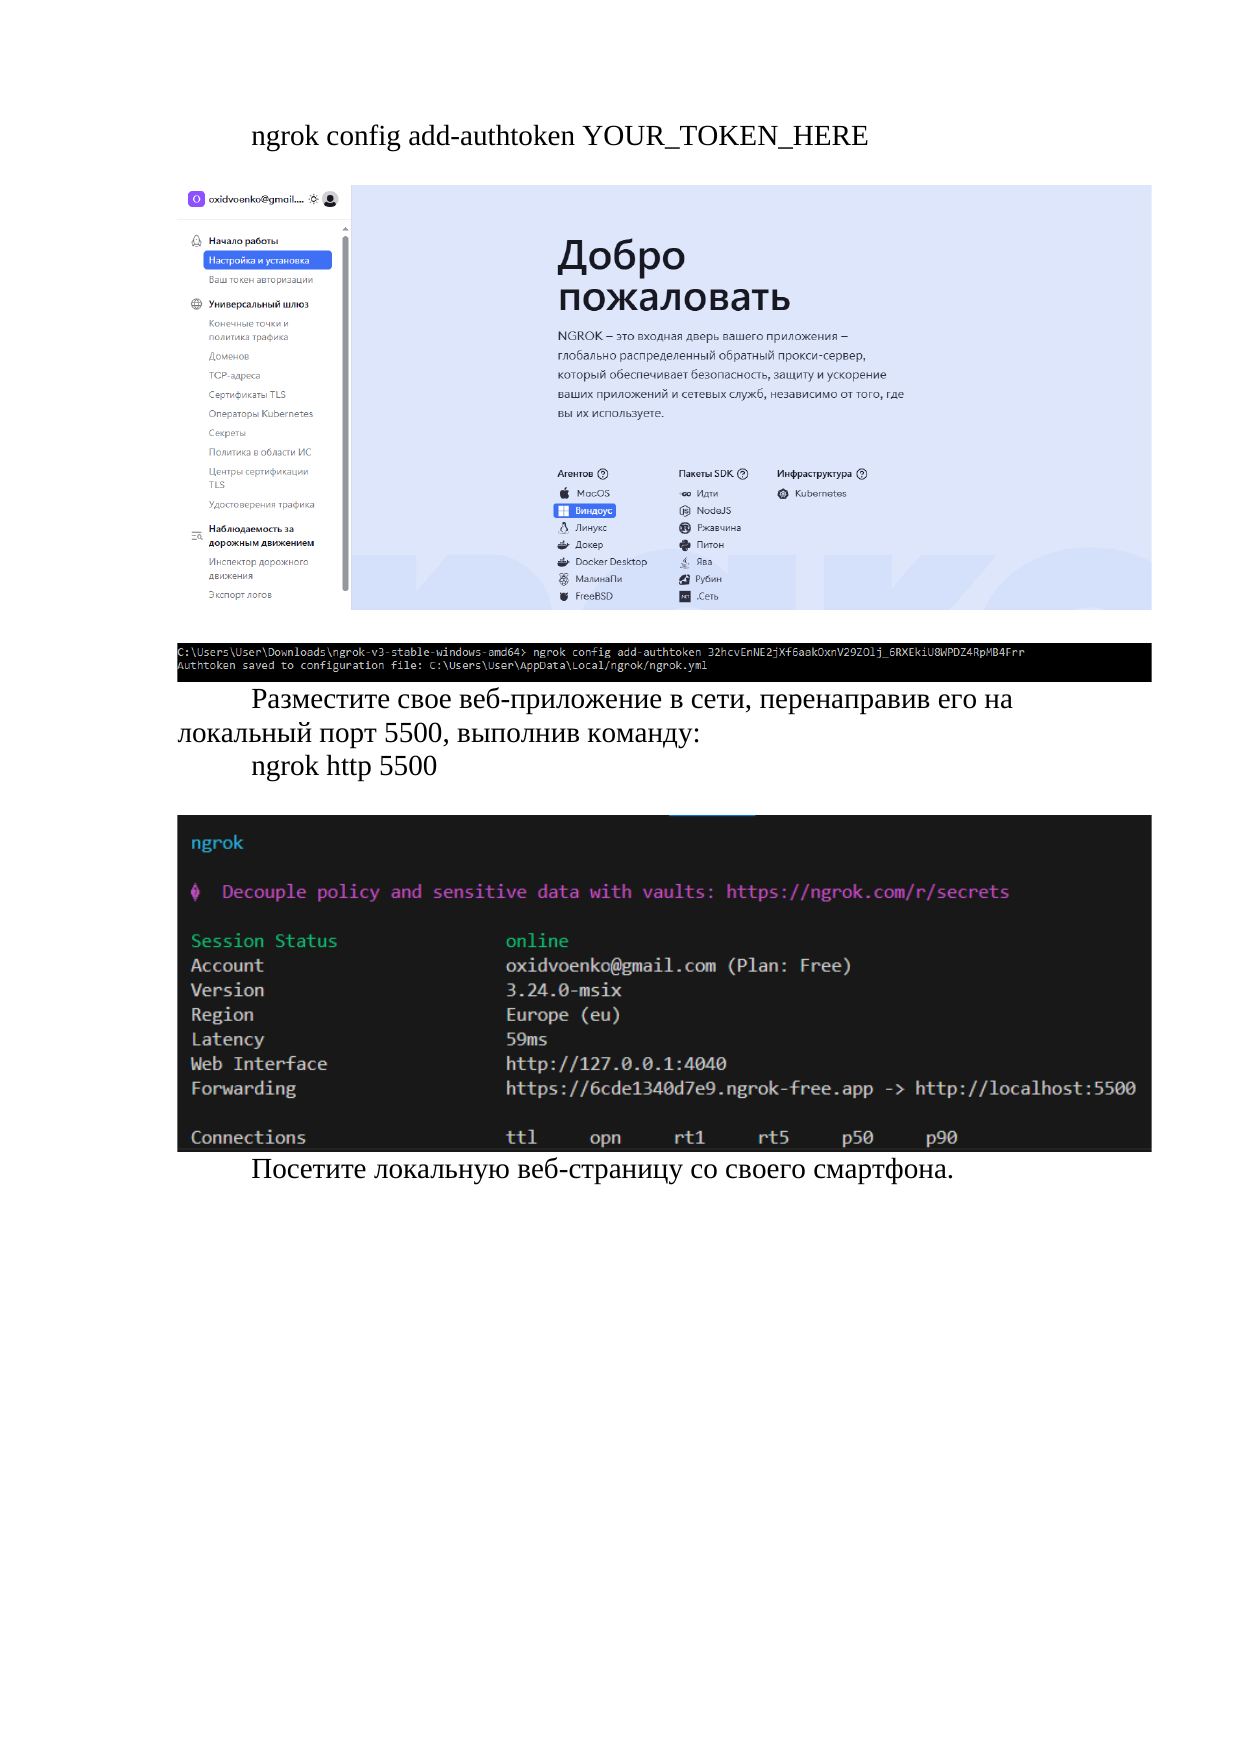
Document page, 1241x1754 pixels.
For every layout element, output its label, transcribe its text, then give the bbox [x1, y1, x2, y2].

picture [177, 643, 1152, 682]
text ngrok http 5500 [177, 748, 1152, 782]
text Посетите локальную веб-страницу со своего смартфона. [177, 1152, 1152, 1185]
text Разместите свое веб-приложение в сети, перенаправив его на локальный порт 5500, выполнив команду: [177, 682, 1152, 748]
text ngrok config add-authtoken YOUR_TOKEN_HERE [177, 118, 1152, 152]
picture [177, 815, 1152, 1152]
picture [177, 185, 1152, 610]
